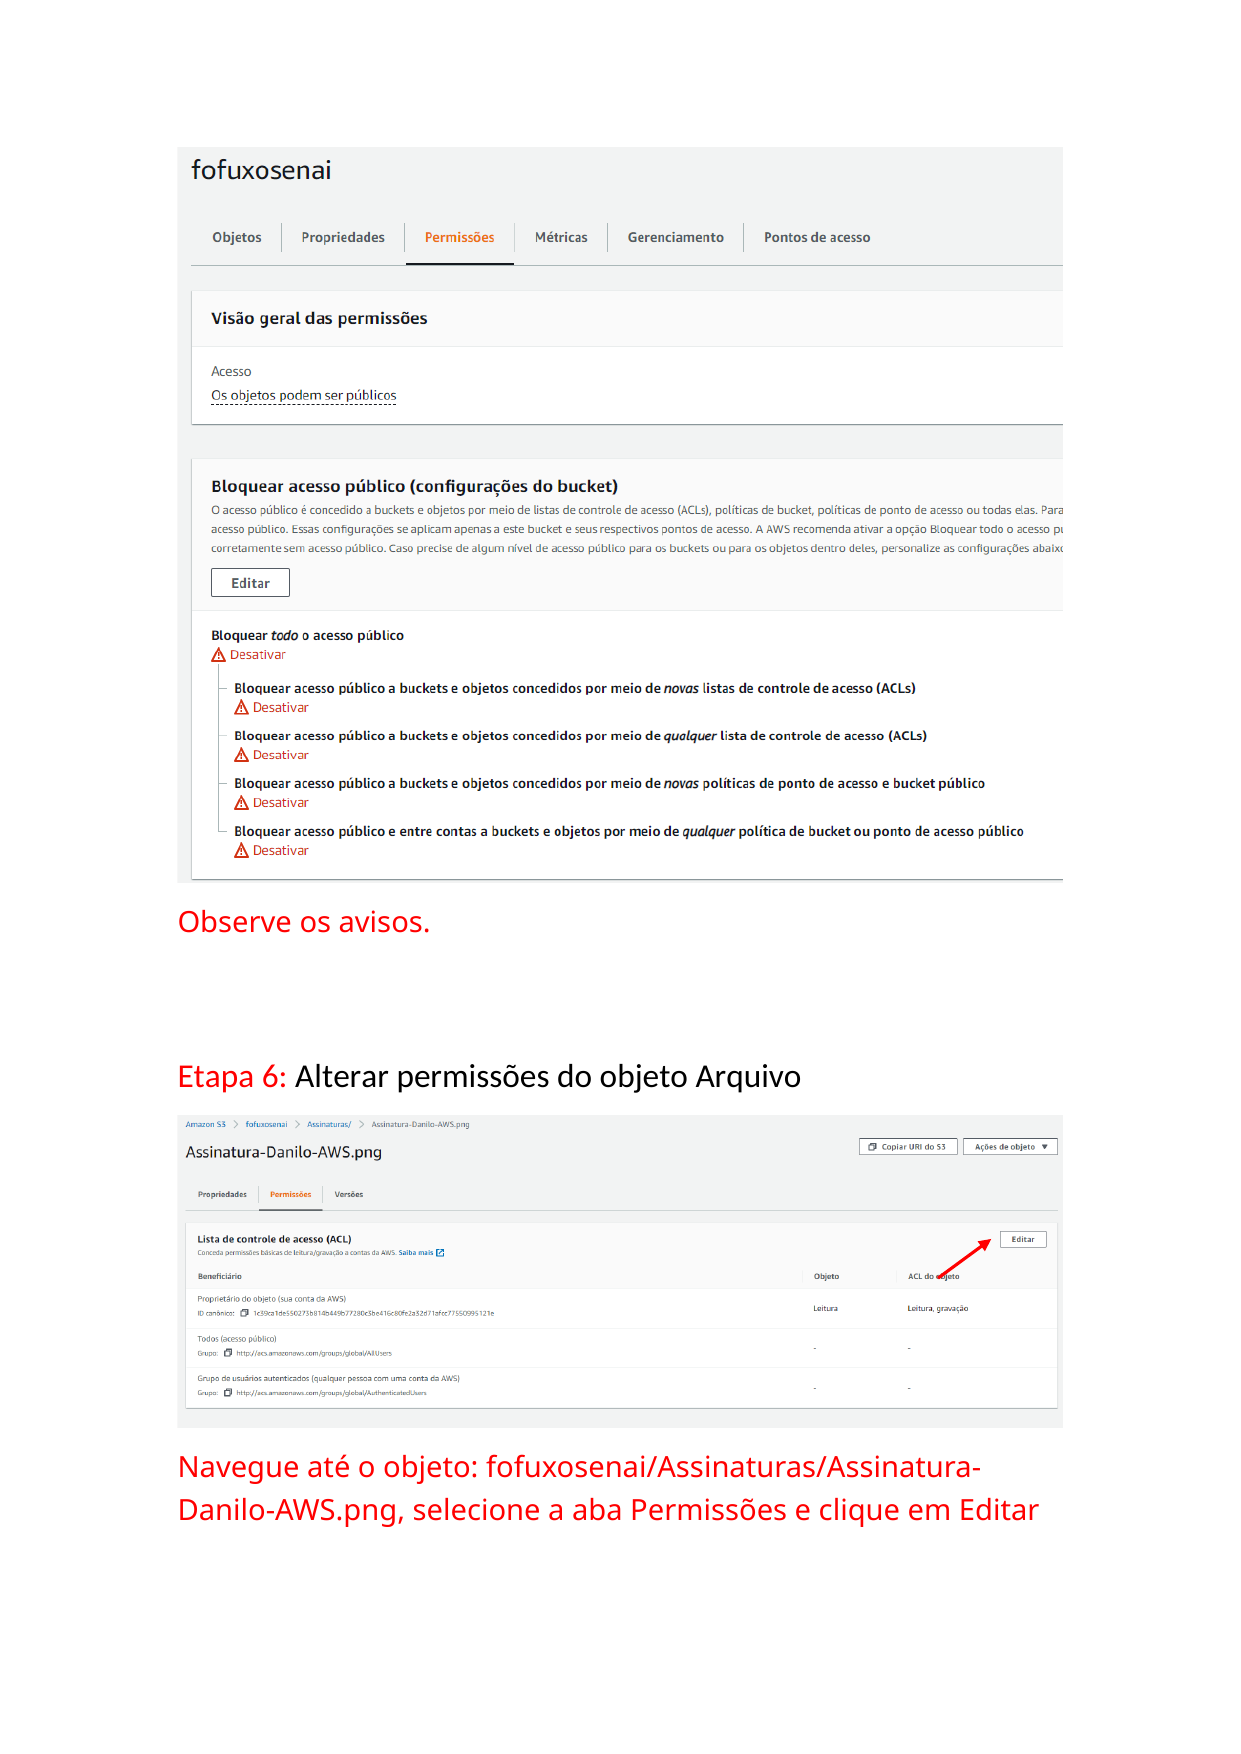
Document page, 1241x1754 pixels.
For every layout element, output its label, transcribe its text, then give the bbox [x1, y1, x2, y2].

text Navegue até o objeto: fofuxosenai/Assinaturas/Assinatura-Danilo-AWS.png, selecione a aba Permissões e clique em Editar [177, 1446, 1063, 1528]
picture [177, 1115, 1063, 1428]
picture [177, 147, 1063, 883]
text Observe os avisos. [177, 902, 1063, 941]
text Etapa 6: Alterar permissões do objeto Arquivo [177, 1055, 1063, 1096]
